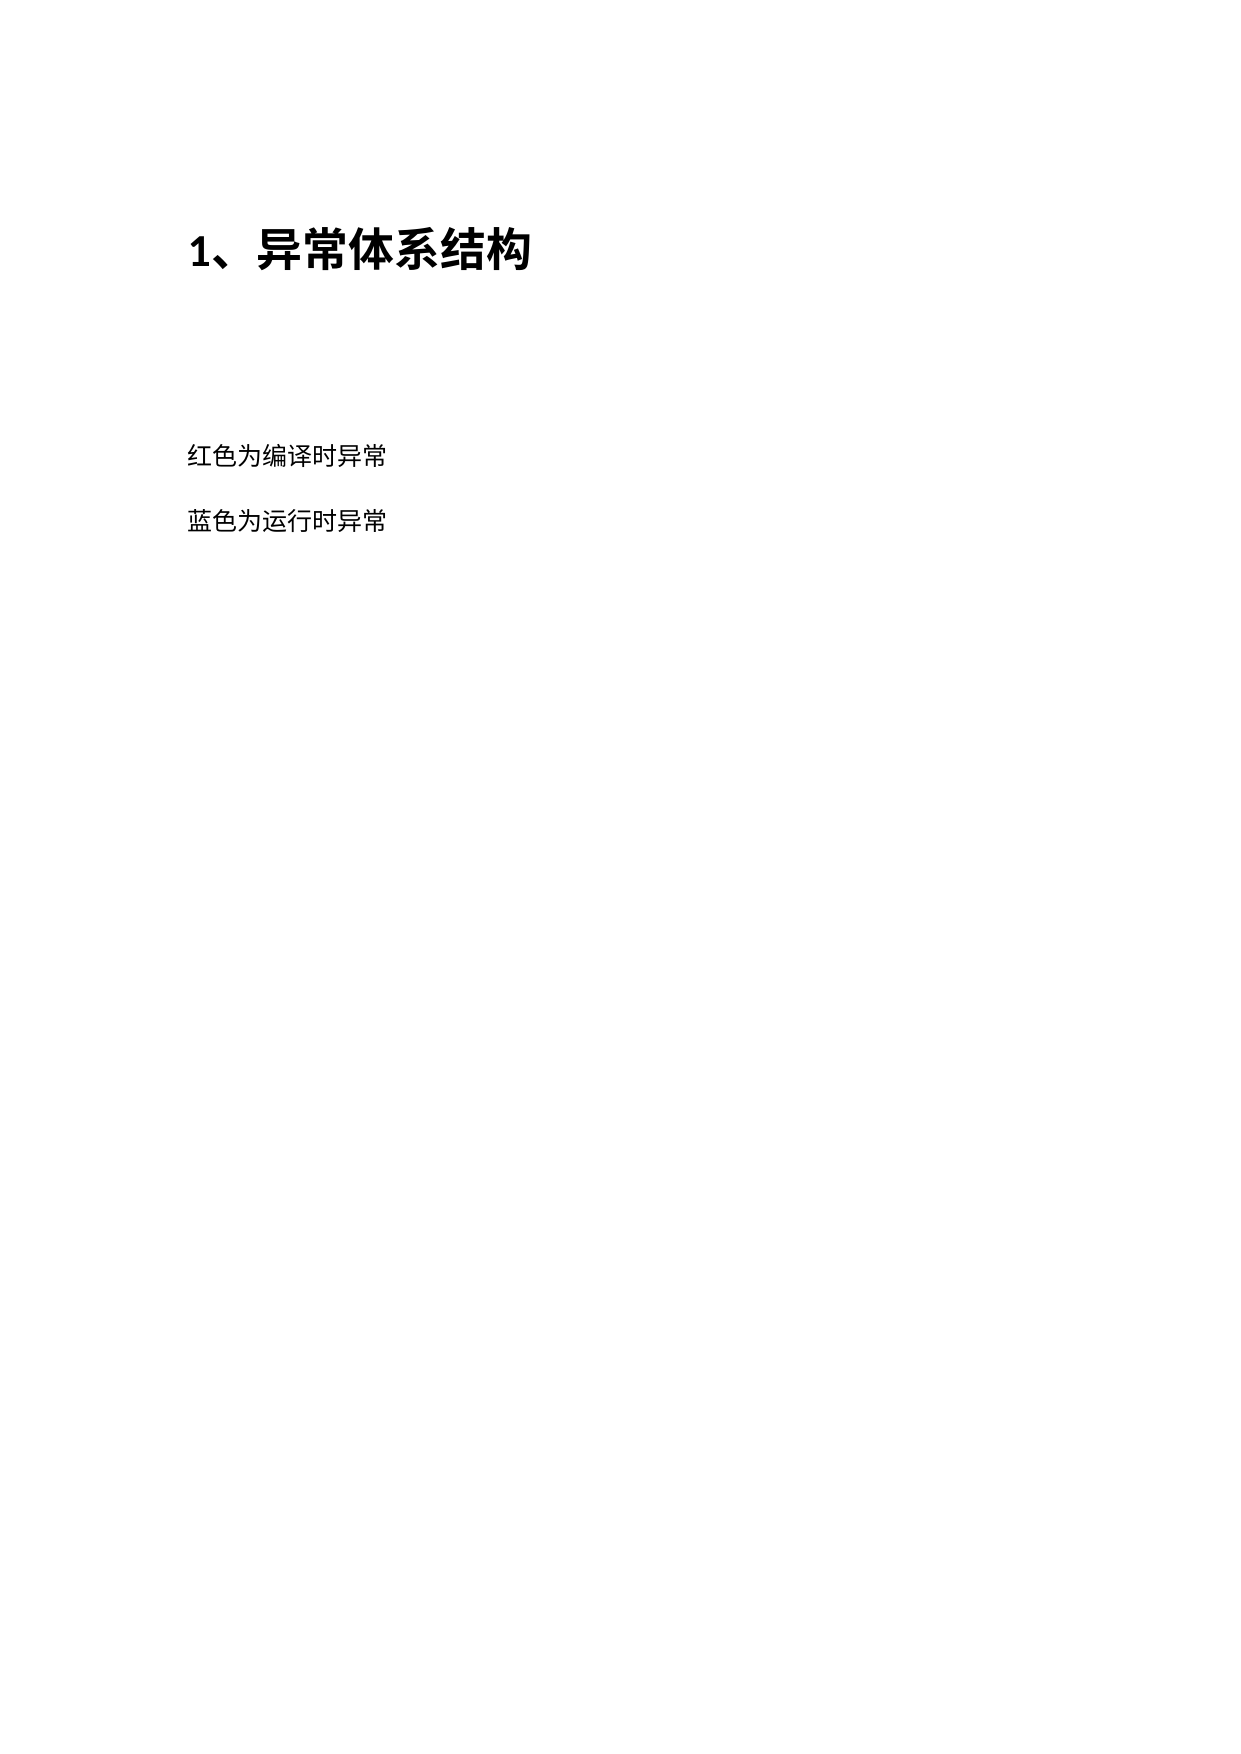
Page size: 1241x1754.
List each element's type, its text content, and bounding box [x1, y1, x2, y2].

text 蓝色为运行时异常 [187, 487, 1053, 552]
subtitle 异常体系结构 [187, 197, 1053, 295]
text 红色为编译时异常 [187, 422, 1053, 487]
